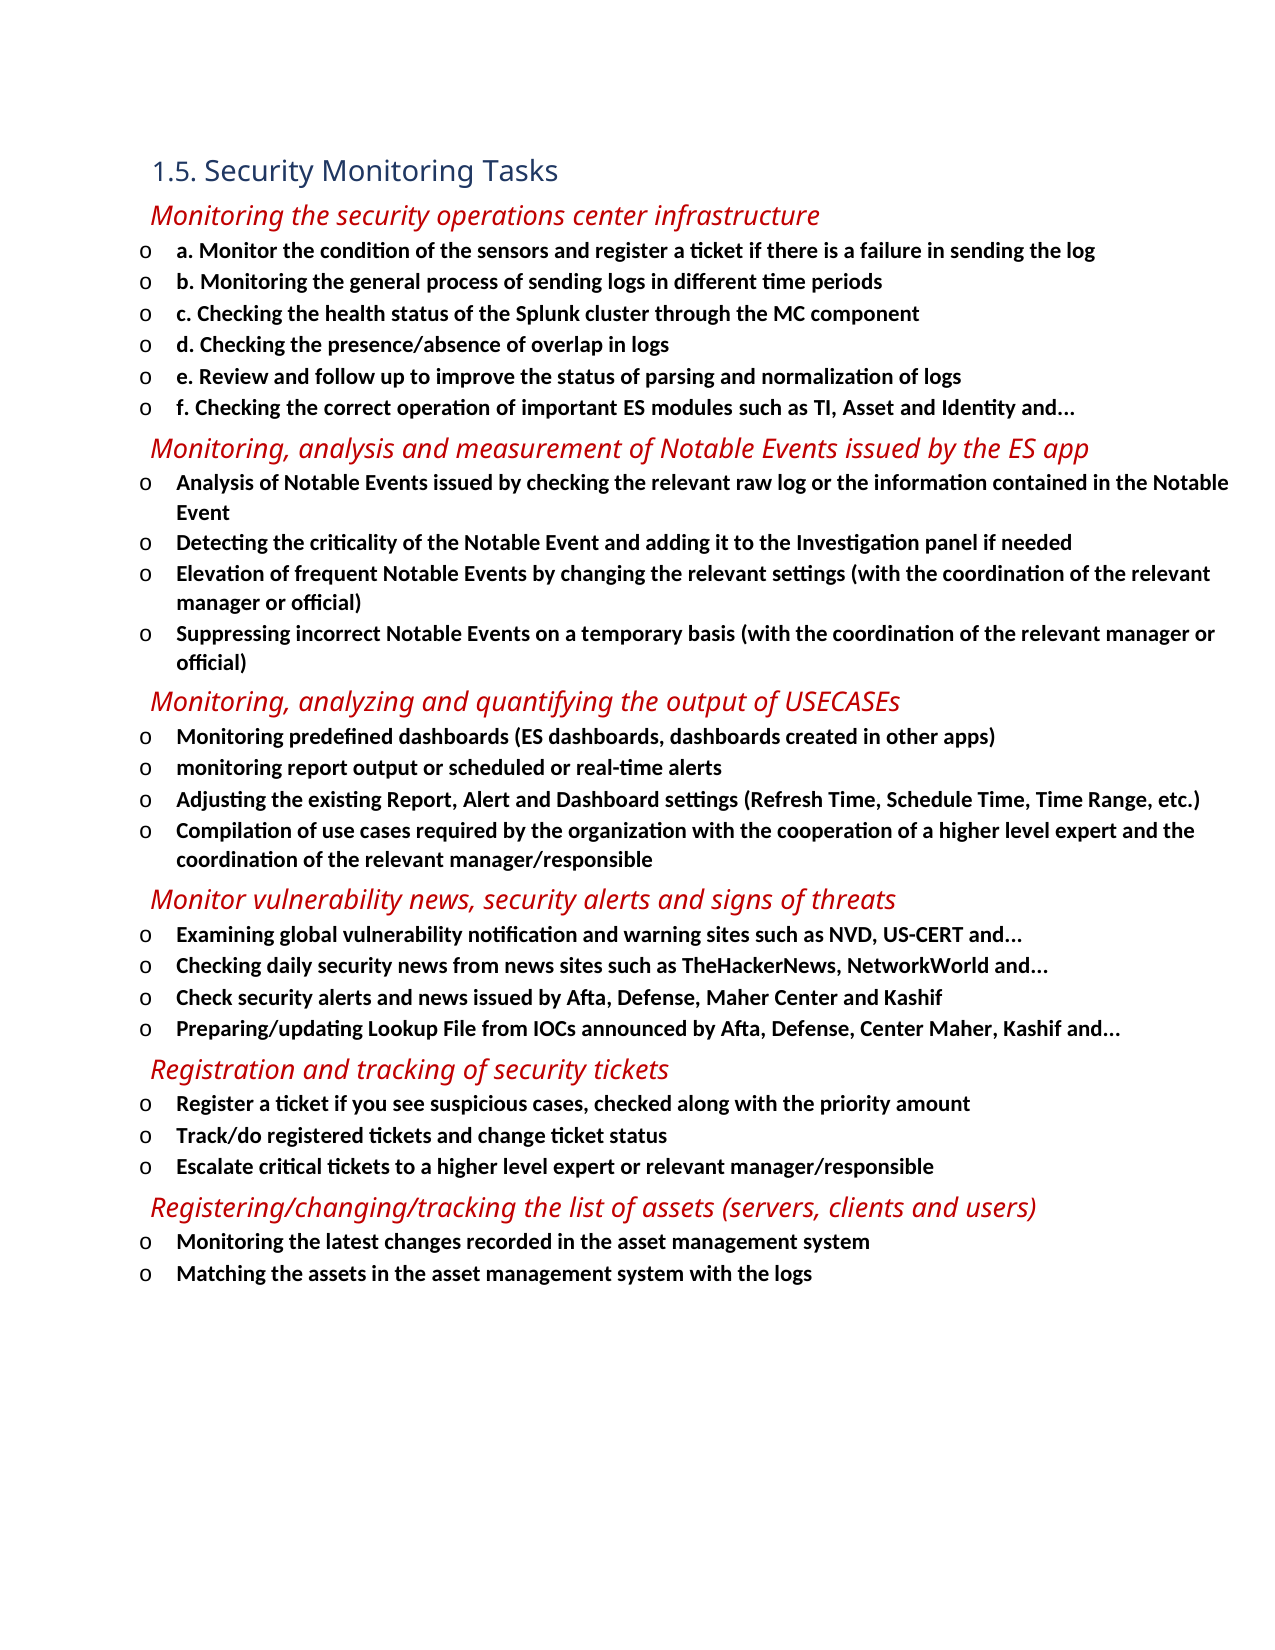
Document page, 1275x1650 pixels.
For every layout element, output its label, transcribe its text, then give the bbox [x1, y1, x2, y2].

subtitle Security Monitoring Tasks [152, 150, 1248, 190]
list Adjusting the existing Report, Alert and Dashboard settings (Refresh Time, Schedule Time, Time Range, etc.) [138, 785, 1248, 814]
subtitle Monitor vulnerability news, security alerts and signs of threats [150, 881, 1248, 917]
list Monitoring the latest changes recorded in the asset management system [138, 1227, 1248, 1257]
subtitle Registering/changing/tracking the list of assets (servers, clients and users) [150, 1188, 1248, 1225]
list Detecting the criticality of the Notable Event and adding it to the Investigation panel if needed [138, 528, 1248, 557]
list Check security alerts and news issued by Afta, Defense, Maher Center and Kashif [138, 983, 1248, 1012]
list Monitoring predefined dashboards (ES dashboards, dashboards created in other apps) [138, 722, 1248, 751]
subtitle Monitoring, analyzing and quantifying the output of USECASEs [150, 683, 1248, 720]
list Preparing/updating Lookup File from IOCs announced by Afta, Defense, Center Maher, Kashif and... [138, 1014, 1248, 1043]
list d. Checking the presence/absence of overlap in logs [138, 330, 1248, 359]
list Matching the assets in the asset management system with the logs [138, 1259, 1248, 1288]
list Escalate critical tickets to a higher level expert or relevant manager/responsible [138, 1152, 1248, 1181]
list Checking daily security news from news sites such as TheHackerNews, NetworkWorld and... [138, 951, 1248, 980]
list Suppressing incorrect Notable Events on a temporary basis (with the coordination of the relevant manager or official) [138, 619, 1248, 676]
list f. Checking the correct operation of important ES modules such as TI, Asset and Identity and... [138, 393, 1248, 422]
list Compilation of use cases required by the organization with the cooperation of a higher level expert and the coordination of the relevant manager/responsible [138, 816, 1248, 874]
list c. Checking the health status of the Splunk cluster through the MC component [138, 299, 1248, 328]
list Track/do registered tickets and change ticket status [138, 1121, 1248, 1150]
subtitle Monitoring the security operations center infrastructure [150, 197, 1248, 234]
list Examining global vulnerability notification and warning sites such as NVD, US-CERT and... [138, 920, 1248, 949]
list b. Monitoring the general process of sending logs in different time periods [138, 267, 1248, 297]
list Register a ticket if you see suspicious cases, checked along with the priority amount [138, 1089, 1248, 1118]
subtitle Registration and tracking of security tickets [150, 1050, 1248, 1087]
list Elevation of frequent Notable Events by changing the relevant settings (with the coordination of the relevant manager or official) [138, 559, 1248, 617]
list Analysis of Notable Events issued by checking the relevant raw log or the information contained in the Notable Event [138, 468, 1248, 526]
list e. Review and follow up to improve the status of parsing and normalization of logs [138, 362, 1248, 391]
subtitle Monitoring, analysis and measurement of Notable Events issued by the ES app [150, 429, 1248, 466]
list monitoring report output or scheduled or real-time alerts [138, 753, 1248, 783]
list a. Monitor the condition of the sensors and register a ticket if there is a failure in sending the log [138, 236, 1248, 265]
